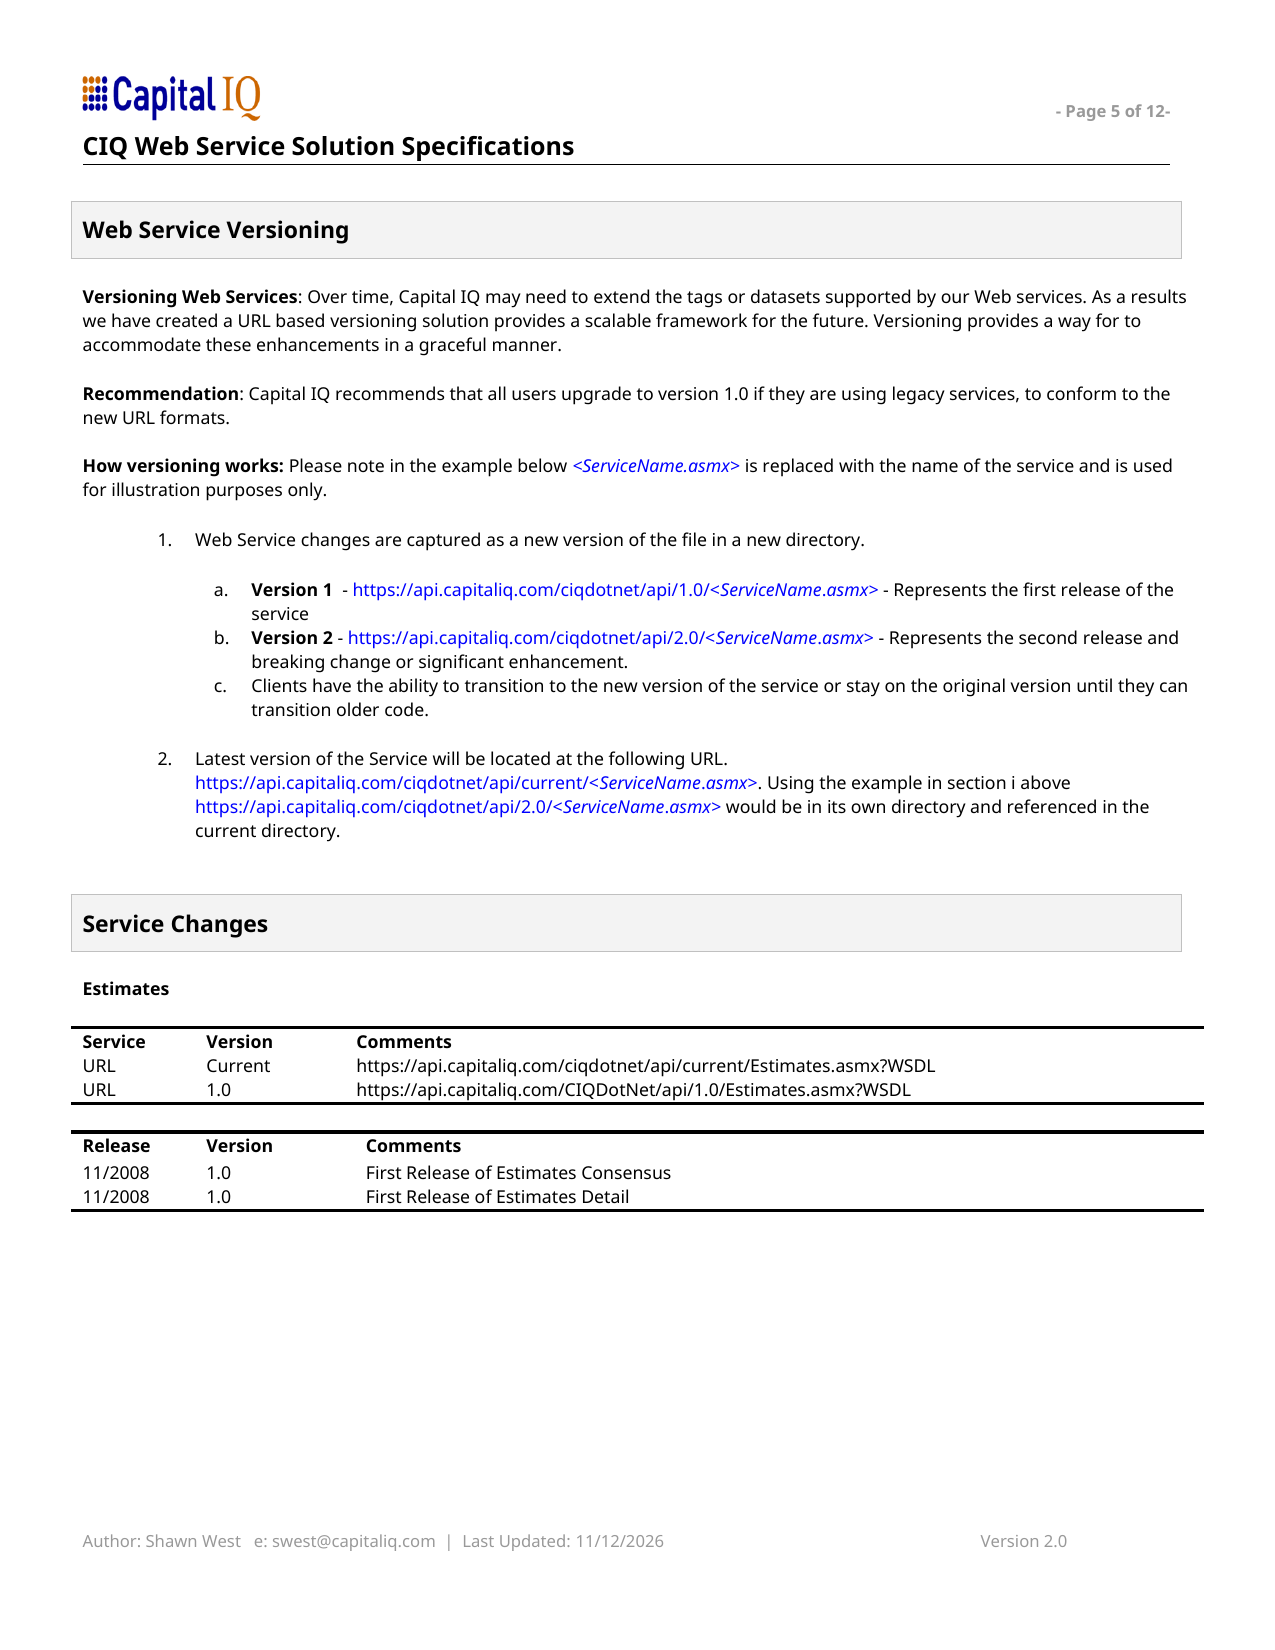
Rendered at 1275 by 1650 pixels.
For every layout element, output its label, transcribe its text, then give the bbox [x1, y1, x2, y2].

table_header Version [195, 1134, 354, 1160]
table_cell https://api.capitaliq.com/CIQDotNet/api/1.0/Estimates.asmx?WSDL [345, 1078, 1204, 1102]
table_cell Current [195, 1054, 345, 1078]
text Versioning Web Services: Over time, Capital IQ may need to extend the tags or datasets supported by our Web services. As a results we have created a URL based versioning solution provides a scalable framework for the future. Versioning provides a way for to accommodate these enhancements in a graceful manner. [82, 284, 1192, 357]
table_cell 1.0 [195, 1160, 354, 1184]
text Recommendation: Capital IQ recommends that all users upgrade to version 1.0 if they are using legacy services, to conform to the new URL formats. [82, 381, 1192, 429]
table_cell https://api.capitaliq.com/ciqdotnet/api/current/Estimates.asmx?WSDL [345, 1054, 1204, 1078]
table_header Service Changes [72, 895, 1181, 951]
table_header Version [195, 1029, 345, 1053]
table_cell 11/2008 [71, 1184, 195, 1208]
list Latest version of the Service will be located at the following URL. https://api.capitaliq.com/ciqdotnet/api/current/<ServiceName.asmx>. Using the example in section i above https://api.capitaliq.com/ciqdotnet/api/2.0/<ServiceName.asmx> would be in its own directory and referenced in the current directory. [157, 746, 1192, 843]
list Version 2 - https://api.capitaliq.com/ciqdotnet/api/2.0/<ServiceName.asmx> - Represents the second release and breaking change or significant enhancement. [214, 625, 1192, 674]
table_cell URL [71, 1078, 195, 1102]
table_cell 1.0 [195, 1184, 354, 1208]
text Estimates [82, 976, 1192, 1001]
list Clients have the ability to transition to the new version of the service or stay on the original version until they can transition older code. [214, 674, 1192, 722]
table_cell First Release of Estimates Consensus [354, 1160, 1204, 1184]
table_cell URL [71, 1054, 195, 1078]
list Web Service changes are captured as a new version of the file in a new directory. [157, 527, 1192, 577]
table_cell 11/2008 [71, 1160, 195, 1184]
list Version 1 - https://api.capitaliq.com/ciqdotnet/api/1.0/<ServiceName.asmx> - Represents the first release of the service [214, 577, 1192, 625]
picture [82, 75, 328, 122]
table_cell 1.0 [195, 1078, 345, 1102]
table_header Comments [354, 1134, 1204, 1160]
table_cell First Release of Estimates Detail [354, 1184, 1204, 1208]
table_header Service [71, 1029, 195, 1053]
table_header Release [71, 1134, 195, 1160]
table_header Comments [345, 1029, 1204, 1053]
text How versioning works: Please note in the example below <ServiceName.asmx> is replaced with the name of the service and is used for illustration purposes only. [82, 453, 1192, 527]
table_header Web Service Versioning [72, 202, 1181, 258]
